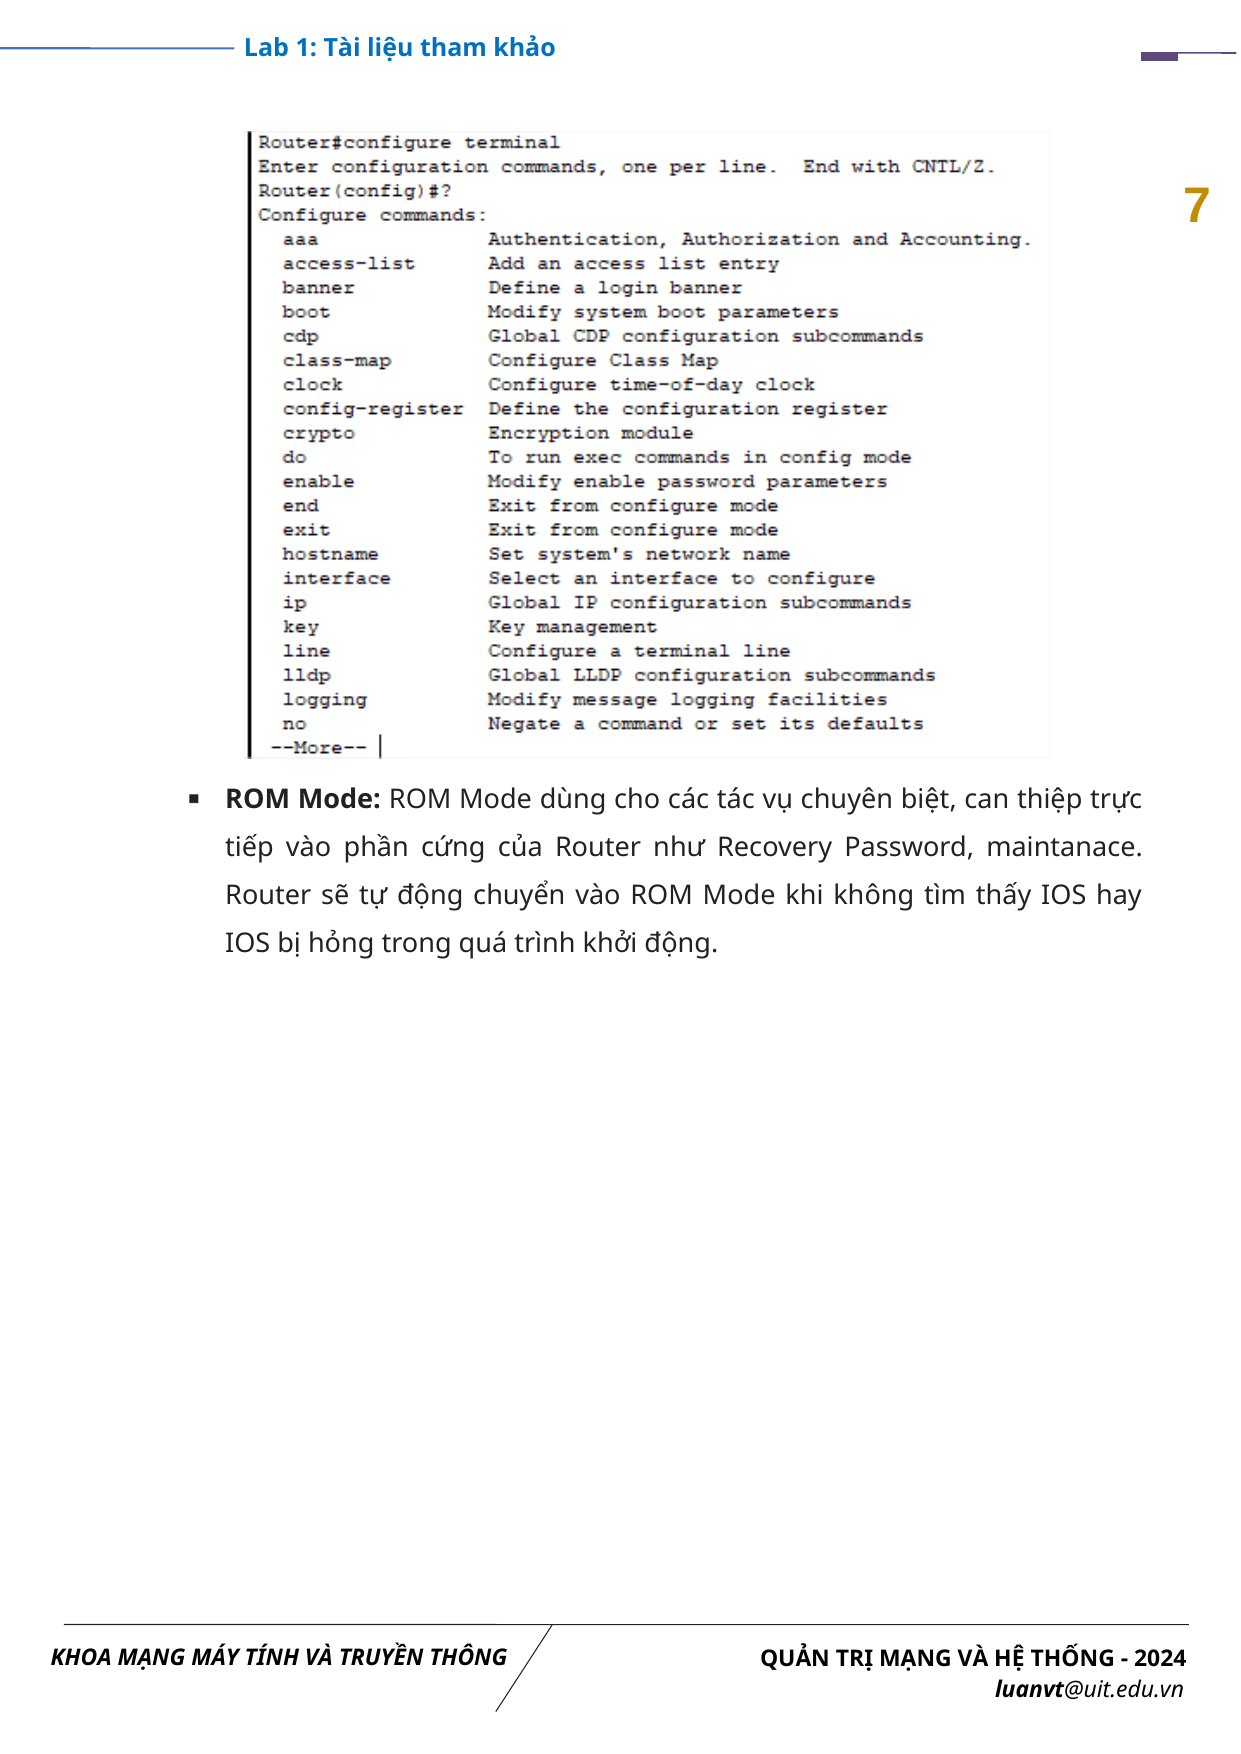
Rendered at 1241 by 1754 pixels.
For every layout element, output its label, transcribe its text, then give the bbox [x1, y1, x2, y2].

picture [243, 131, 1050, 759]
list ROM Mode: ROM Mode dùng cho các tác vụ chuyên biệt, can thiệp trực tiếp vào phần cứng của Router như Recovery Password, maintanace. Router sẽ tự động chuyển vào ROM Mode khi không tìm thấy IOS hay IOS bị hỏng trong quá trình khởi động. [187, 779, 1144, 960]
